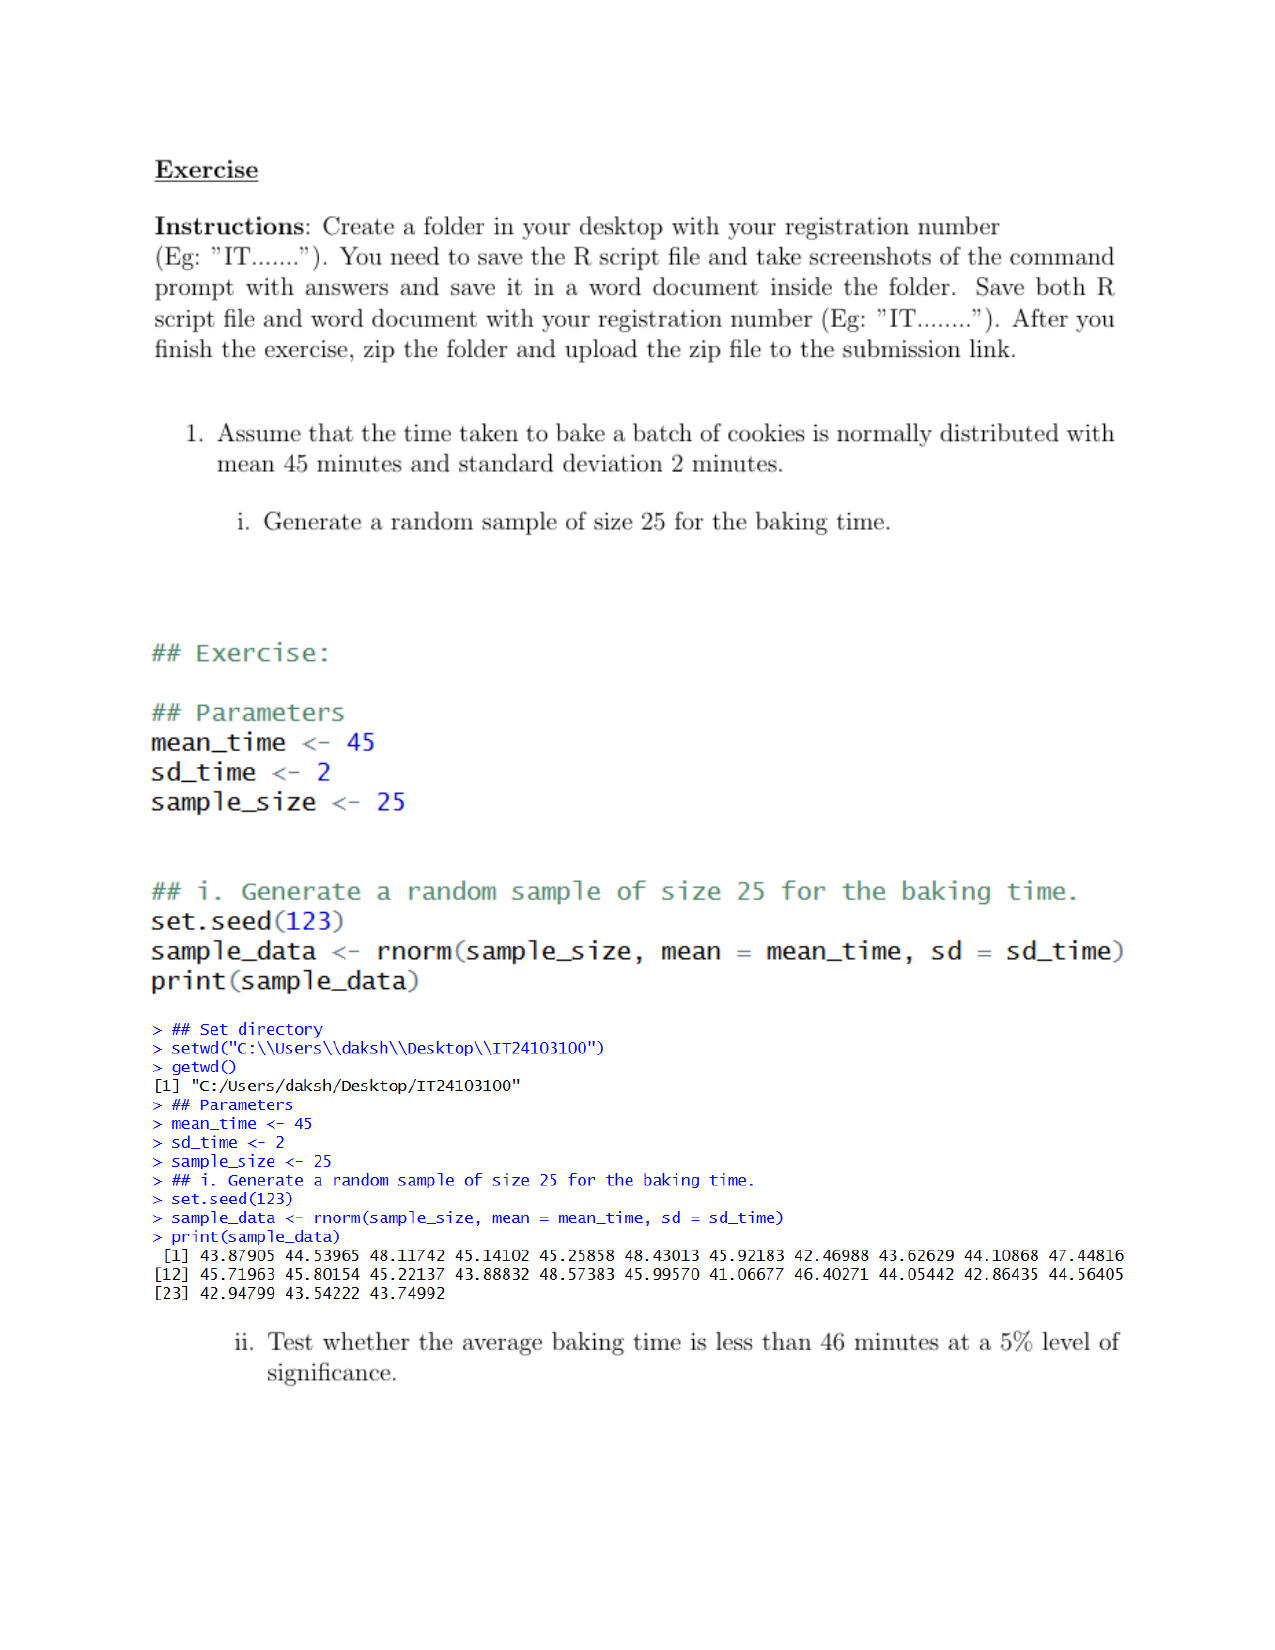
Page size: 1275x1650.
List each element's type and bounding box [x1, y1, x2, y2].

picture [150, 150, 1125, 538]
picture [150, 1021, 1125, 1300]
picture [150, 614, 1125, 1000]
picture [150, 1321, 1125, 1389]
